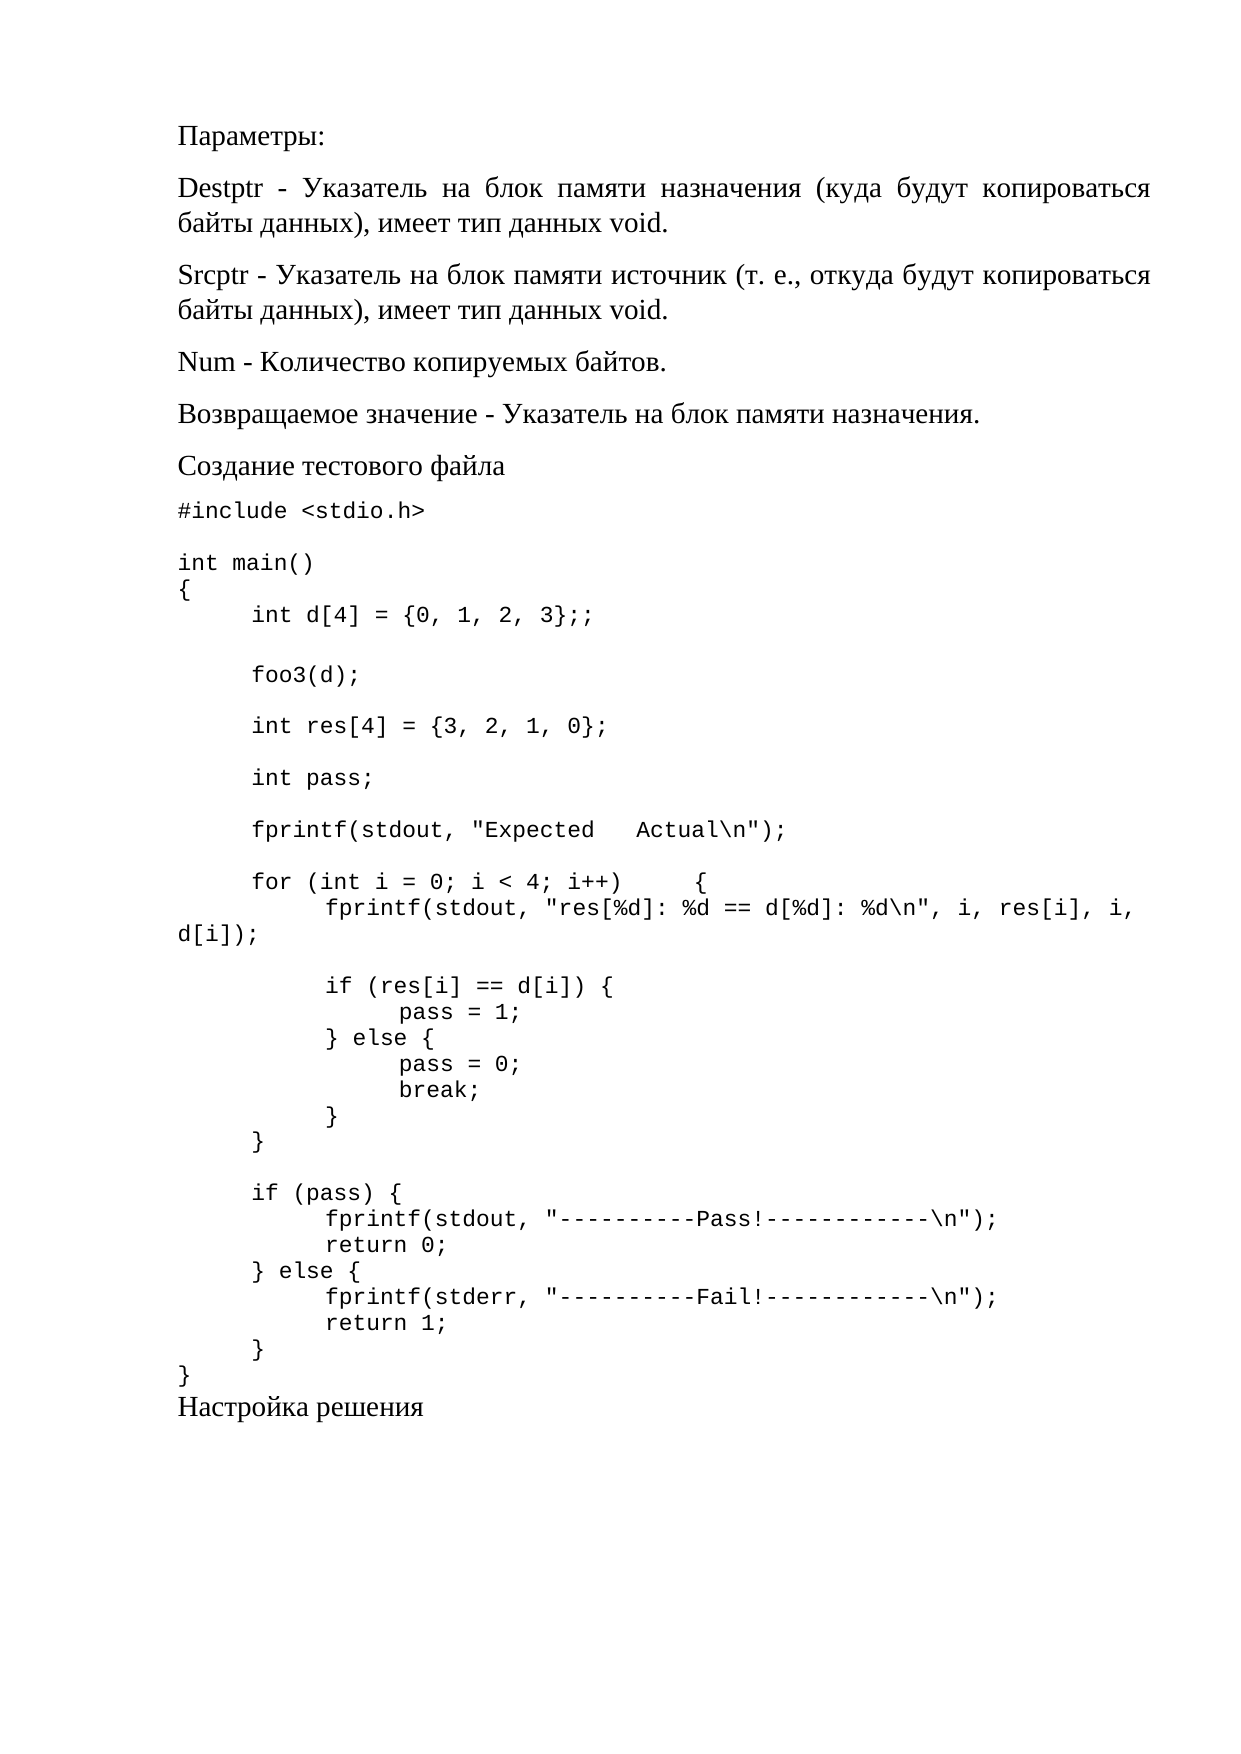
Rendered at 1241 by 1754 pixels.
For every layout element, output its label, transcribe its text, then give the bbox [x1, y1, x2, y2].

text Настройка решения [177, 1389, 1152, 1423]
text } else { [177, 1259, 1152, 1286]
text pass = 1; [177, 1000, 1152, 1026]
text foo3(d); [177, 663, 1152, 689]
text Destptr - Указатель на блок памяти назначения (куда будут копироваться байты данных), имеет тип данных void. [177, 170, 1152, 239]
text pass = 0; [177, 1052, 1152, 1078]
text break; [177, 1078, 1152, 1104]
text } [177, 1363, 1152, 1389]
text } [177, 1337, 1152, 1363]
text if (pass) { [177, 1182, 1152, 1208]
text if (res[i] == d[i]) { [177, 974, 1152, 1000]
text for (int i = 0; i < 4; i++) { [177, 871, 1152, 896]
text int d[4] = {0, 1, 2, 3};; [177, 603, 1152, 629]
text } [177, 1130, 1152, 1156]
text return 0; [177, 1234, 1152, 1259]
text fprintf(stdout, "----------Pass!------------\n"); [177, 1208, 1152, 1234]
text Возвращаемое значение - Указатель на блок памяти назначения. [177, 396, 1152, 429]
text int main() [177, 552, 1152, 578]
text Srcptr - Указатель на блок памяти источник (т. е., откуда будут копироваться байты данных), имеет тип данных void. [177, 257, 1152, 326]
text int res[4] = {3, 2, 1, 0}; [177, 715, 1152, 741]
text fprintf(stdout, "Expected Actual\n"); [177, 819, 1152, 844]
text fprintf(stderr, "----------Fail!------------\n"); [177, 1286, 1152, 1311]
text #include <stdio.h> [177, 500, 1152, 526]
text { [177, 578, 1152, 603]
text } else { [177, 1026, 1152, 1052]
text int pass; [177, 767, 1152, 793]
text Создание тестового файла [177, 448, 1152, 481]
text fprintf(stdout, "res[%d]: %d == d[%d]: %d\n", i, res[i], i, d[i]); [177, 896, 1152, 948]
text return 1; [177, 1311, 1152, 1337]
text } [177, 1104, 1152, 1130]
text Num - Количество копируемых байтов. [177, 344, 1152, 378]
text Параметры: [177, 118, 1152, 152]
